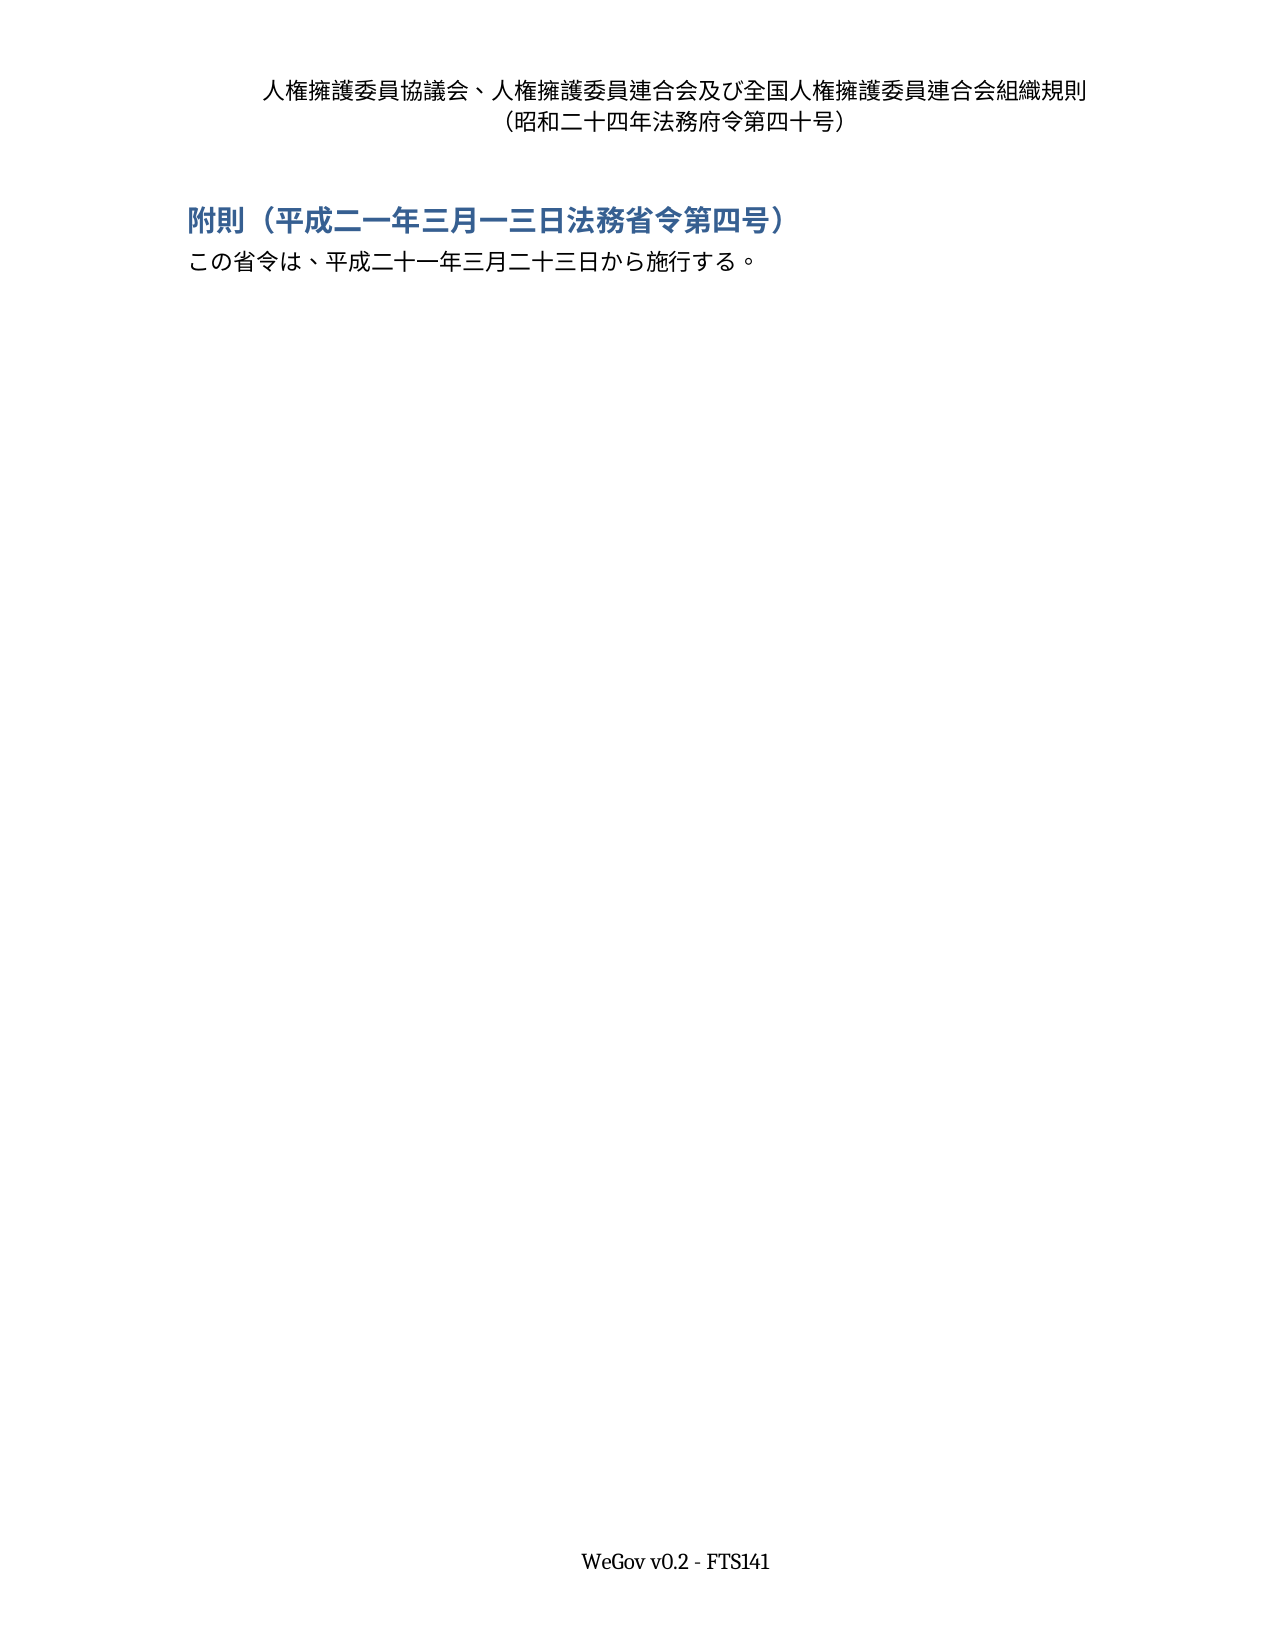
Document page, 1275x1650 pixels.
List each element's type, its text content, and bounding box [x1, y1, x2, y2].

subtitle 附則（平成二一年三月一三日法務省令第四号） [187, 200, 1087, 240]
text この省令は、平成二十一年三月二十三日から施行する。 [187, 246, 1087, 277]
